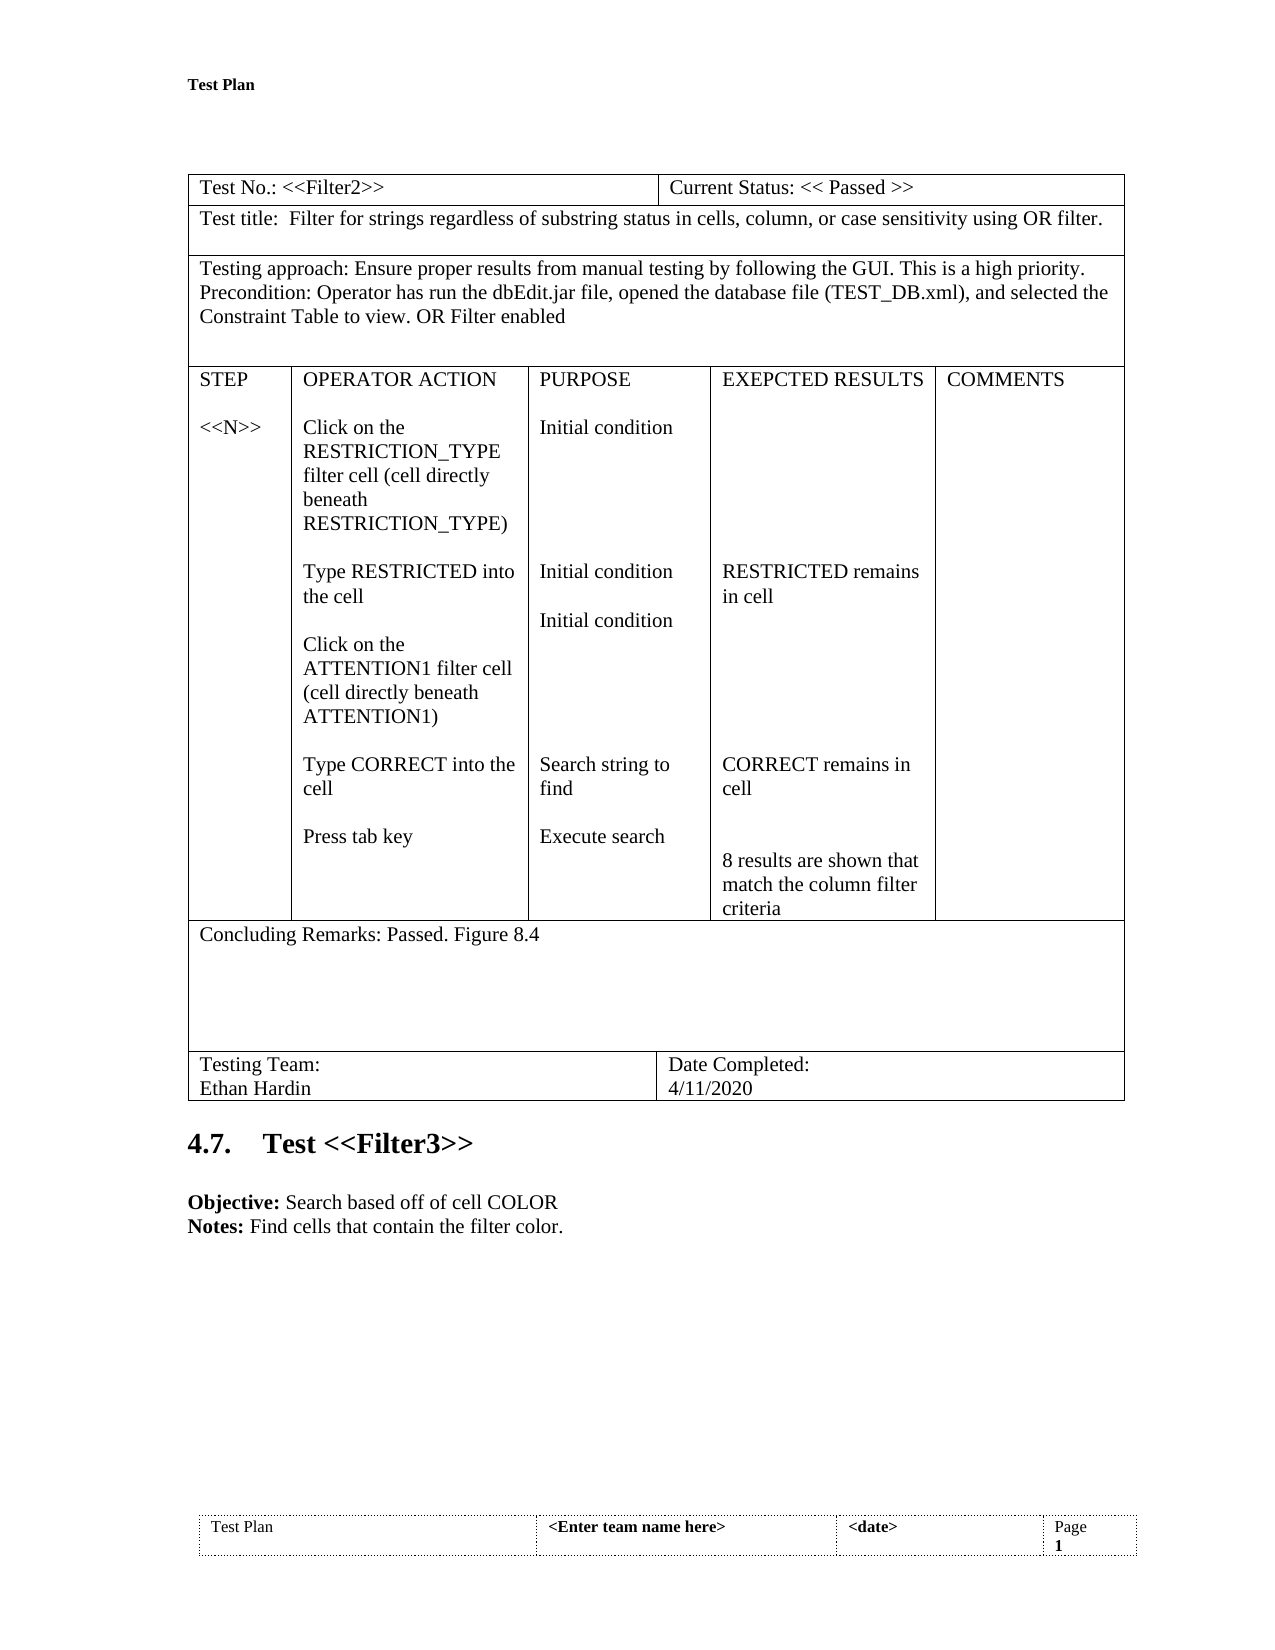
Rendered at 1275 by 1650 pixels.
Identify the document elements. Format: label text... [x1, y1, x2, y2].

table_cell OPERATOR ACTION Click on the RESTRICTION_TYPE filter cell (cell directly beneath RESTRICTION_TYPE) Type RESTRICTED into the cell Click on the ATTENTION1 filter cell (cell directly beneath ATTENTION1) Type CORRECT into the cell Press tab key [292, 367, 528, 920]
table_cell Test title: Filter for strings regardless of substring status in cells, column, or case sensitivity using OR filter. [189, 206, 1124, 254]
table_cell COMMENTS [936, 367, 1124, 920]
table_cell Date Completed: 4/11/2020 [657, 1052, 1124, 1100]
table_header Current Status: << Passed >> [659, 175, 1124, 205]
table_cell STEP <<N>> [189, 367, 291, 920]
subtitle Test <<Filter3>> [187, 1126, 1125, 1159]
table_cell PURPOSE Initial condition Initial condition Initial condition Search string to find Execute search [529, 367, 710, 920]
table_cell Testing Team: Ethan Hardin [189, 1052, 656, 1100]
table_cell Testing approach: Ensure proper results from manual testing by following the GUI. This is a high priority. Precondition: Operator has run the dbEdit.jar file, opened the database file (TEST_DB.xml), and selected the Constraint Table to view. OR Filter enabled [189, 256, 1124, 366]
text Objective: Search based off of cell COLOR [187, 1190, 1125, 1214]
table_header Test No.: <<Filter2>> [189, 175, 658, 205]
table_cell Concluding Remarks: Passed. Figure 8.4 [189, 921, 1124, 1051]
text Notes: Find cells that contain the filter color. [187, 1214, 1125, 1238]
table_cell EXEPCTED RESULTS RESTRICTED remains in cell CORRECT remains in cell 8 results are shown that match the column filter criteria [711, 367, 935, 920]
